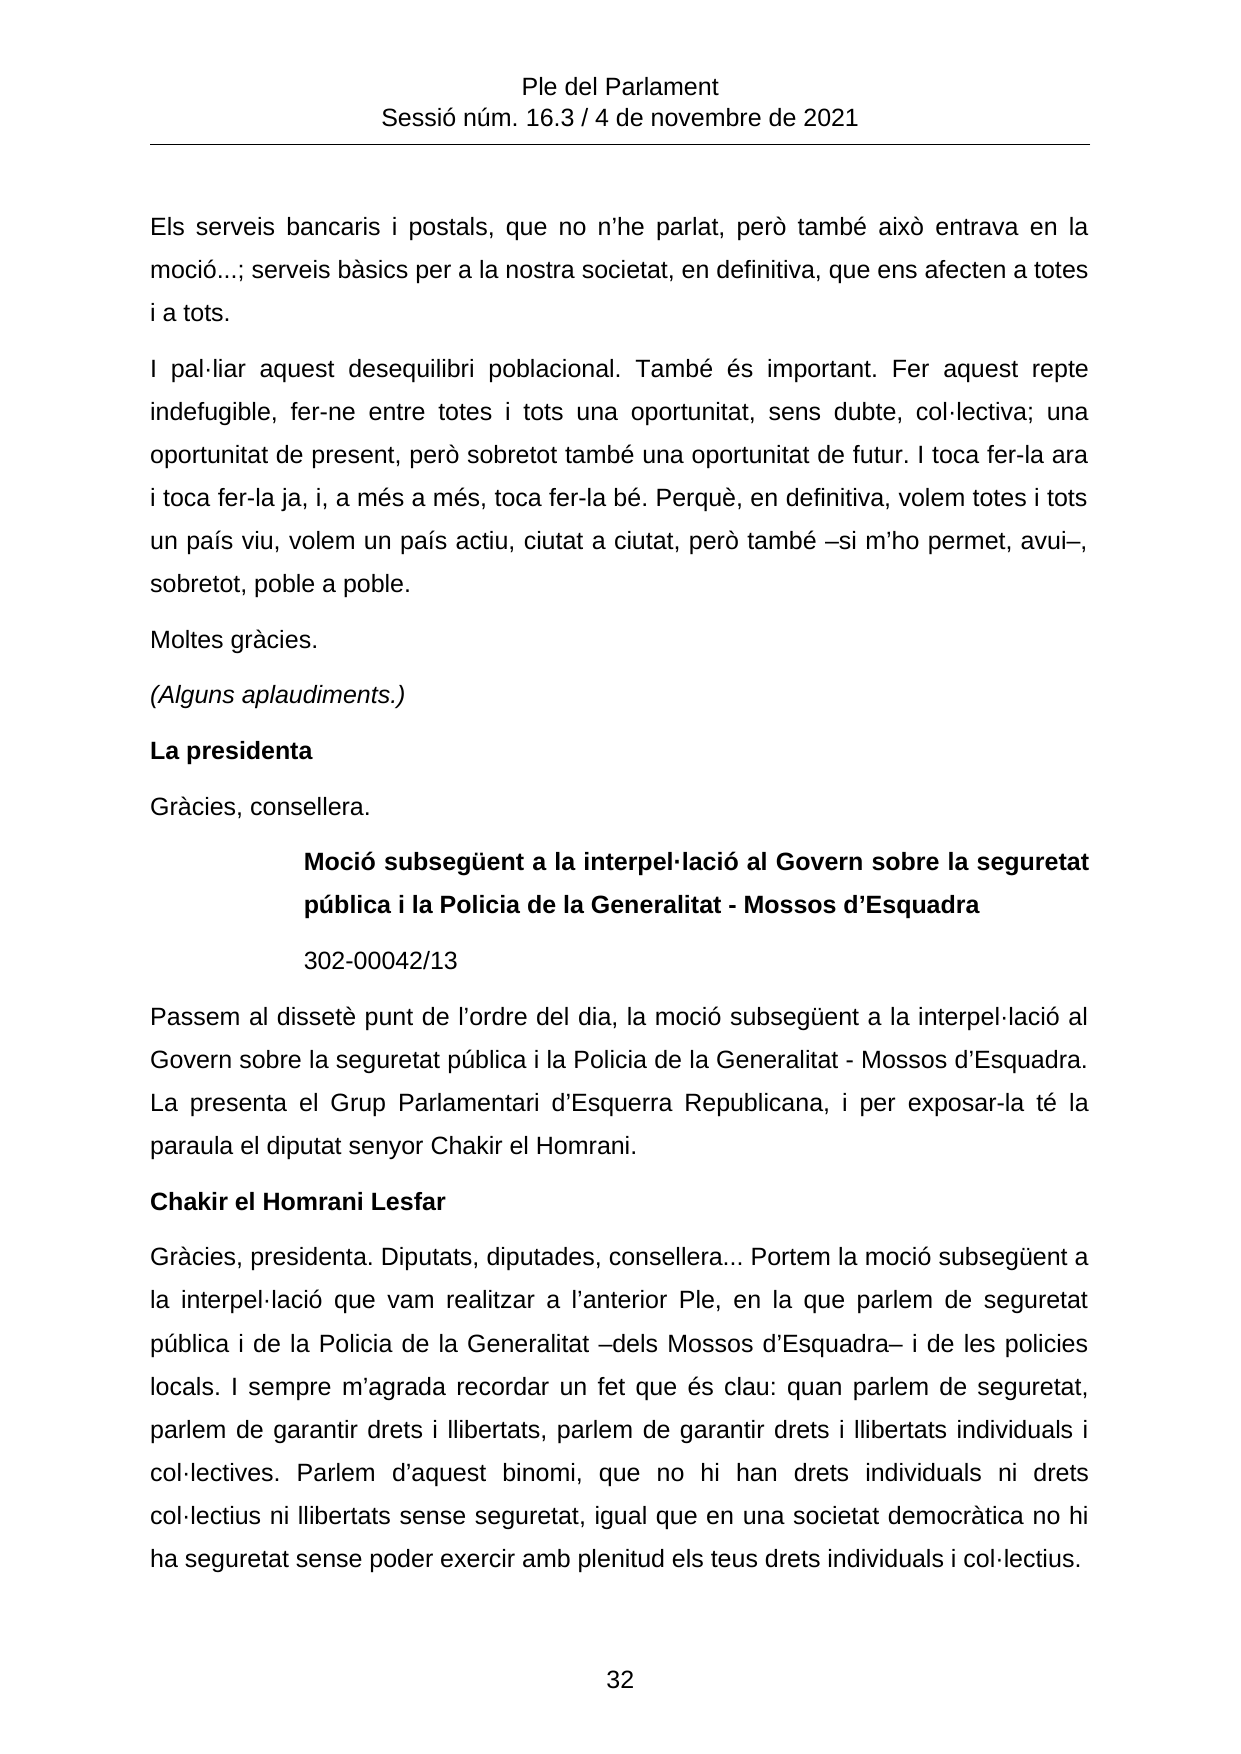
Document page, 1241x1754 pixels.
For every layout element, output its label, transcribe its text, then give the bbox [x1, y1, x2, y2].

text 302-00042/13 [303, 946, 1090, 975]
text Gràcies, consellera. [150, 792, 1090, 821]
text Gràcies, presidenta. Diputats, diputades, consellera... Portem la moció subsegüent a la interpel·lació que vam realitzar a l’anterior Ple, en la que parlem de seguretat pública i de la Policia de la Generalitat –dels Mossos d’Esquadra– i de les policies locals. I sempre m’agrada recordar un fet que és clau: quan parlem de seguretat, parlem de garantir drets i llibertats, parlem de garantir drets i llibertats individuals i col·lectives. Parlem d’aquest binomi, que no hi han drets individuals ni drets col·lectius ni llibertats sense seguretat, igual que en una societat democràtica no hi ha seguretat sense poder exercir amb plenitud els teus drets individuals i col·lectius. [150, 1242, 1090, 1573]
text Passem al dissetè punt de l’ordre del dia, la moció subsegüent a la interpel·lació al Govern sobre la seguretat pública i la Policia de la Generalitat - Mossos d’Esquadra. La presenta el Grup Parlamentari d’Esquerra Republicana, i per exposar-la té la paraula el diputat senyor Chakir el Homrani. [150, 1002, 1090, 1160]
text Moció subsegüent a la interpel·lació al Govern sobre la seguretat pública i la Policia de la Generalitat - Mossos d’Esquadra [303, 847, 1090, 919]
text (Alguns aplaudiments.) [150, 681, 1090, 709]
text La presidenta [150, 736, 1090, 765]
text Moltes gràcies. [150, 625, 1090, 654]
text Els serveis bancaris i postals, que no n’he parlat, però també això entrava en la moció...; serveis bàsics per a la nostra societat, en definitiva, que ens afecten a totes i a tots. [150, 212, 1090, 327]
text Chakir el Homrani Lesfar [150, 1187, 1090, 1216]
text I pal·liar aquest desequilibri poblacional. També és important. Fer aquest repte indefugible, fer-ne entre totes i tots una oportunitat, sens dubte, col·lectiva; una oportunitat de present, però sobretot també una oportunitat de futur. I toca fer-la ara i toca fer-la ja, i, a més a més, toca fer-la bé. Perquè, en definitiva, volem totes i tots un país viu, volem un país actiu, ciutat a ciutat, però també –si m’ho permet, avui–, sobretot, poble a poble. [150, 354, 1090, 598]
